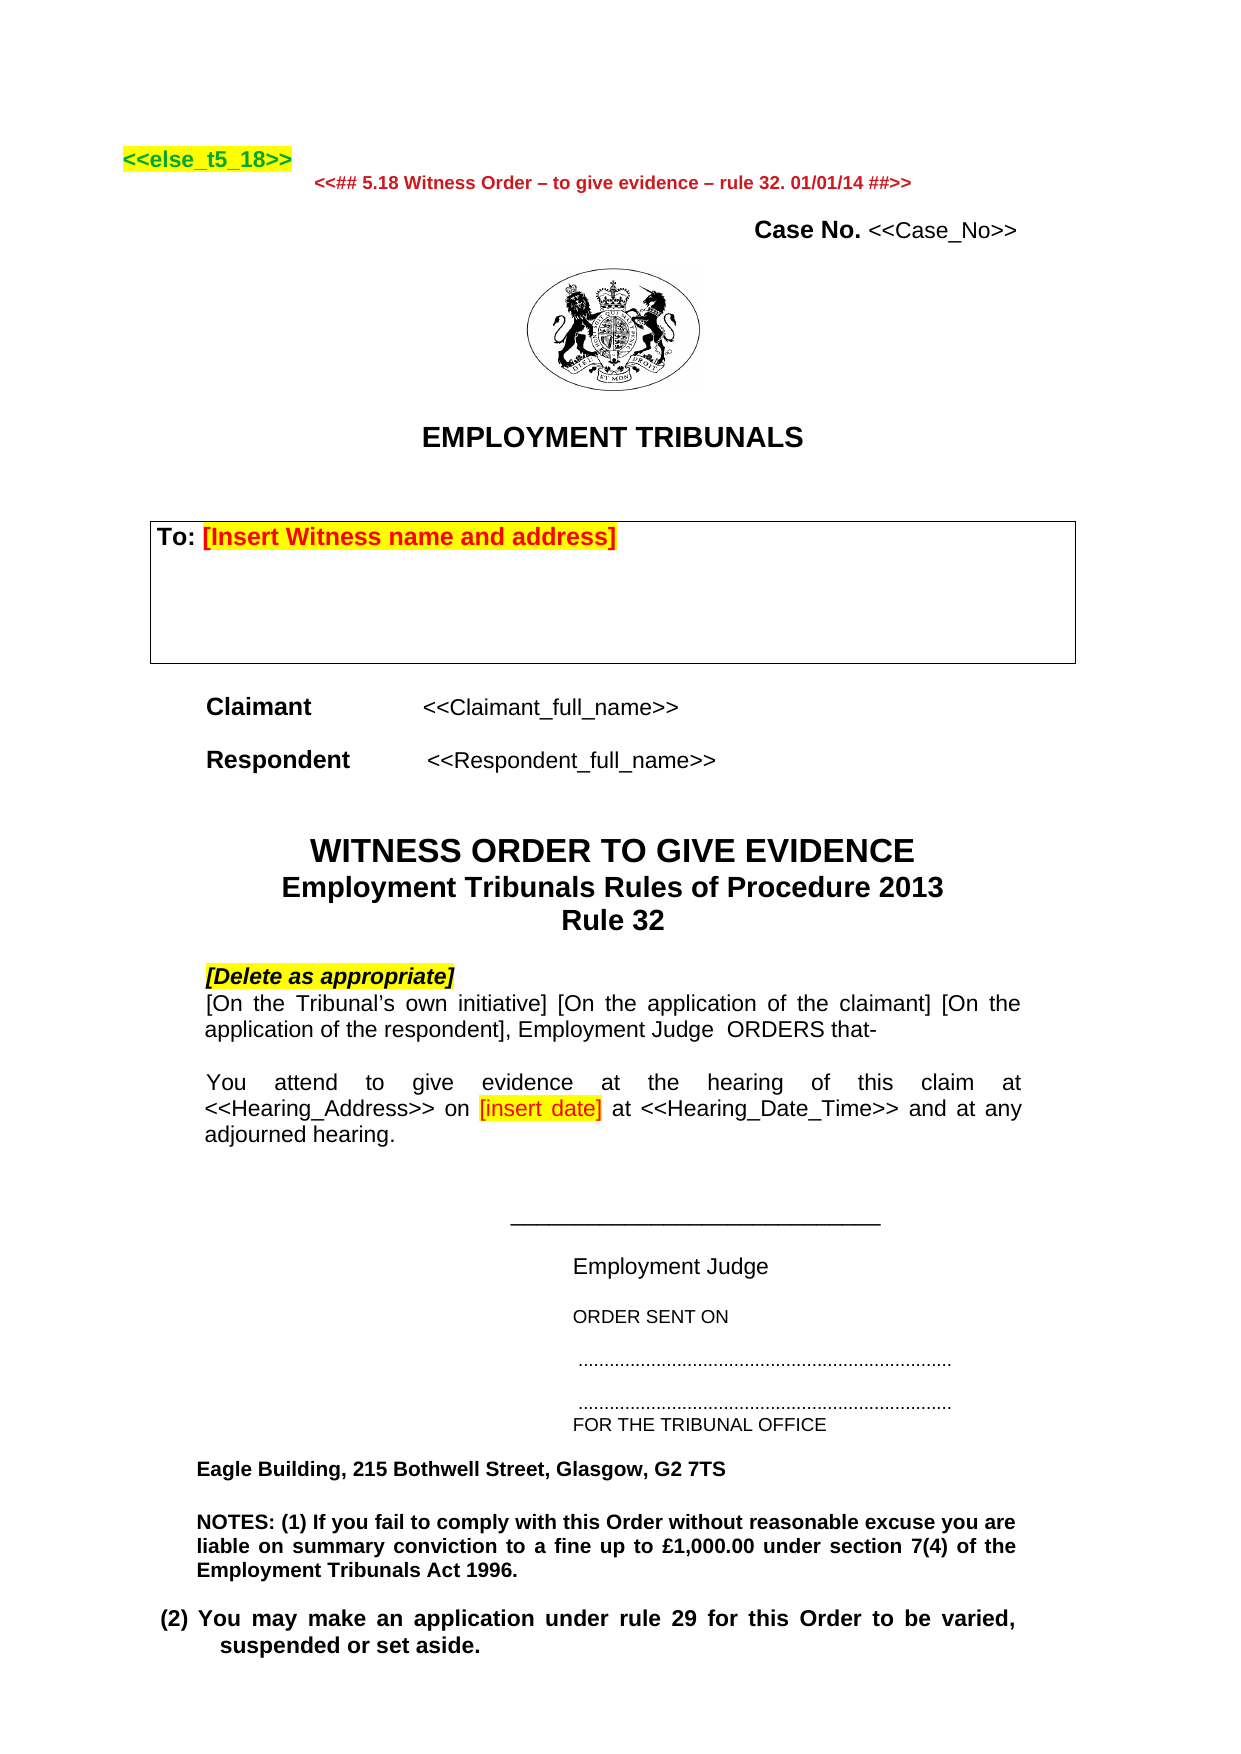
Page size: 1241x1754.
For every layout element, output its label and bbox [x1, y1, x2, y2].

table_cell [114, 93, 1117, 1658]
picture [525, 267, 701, 392]
